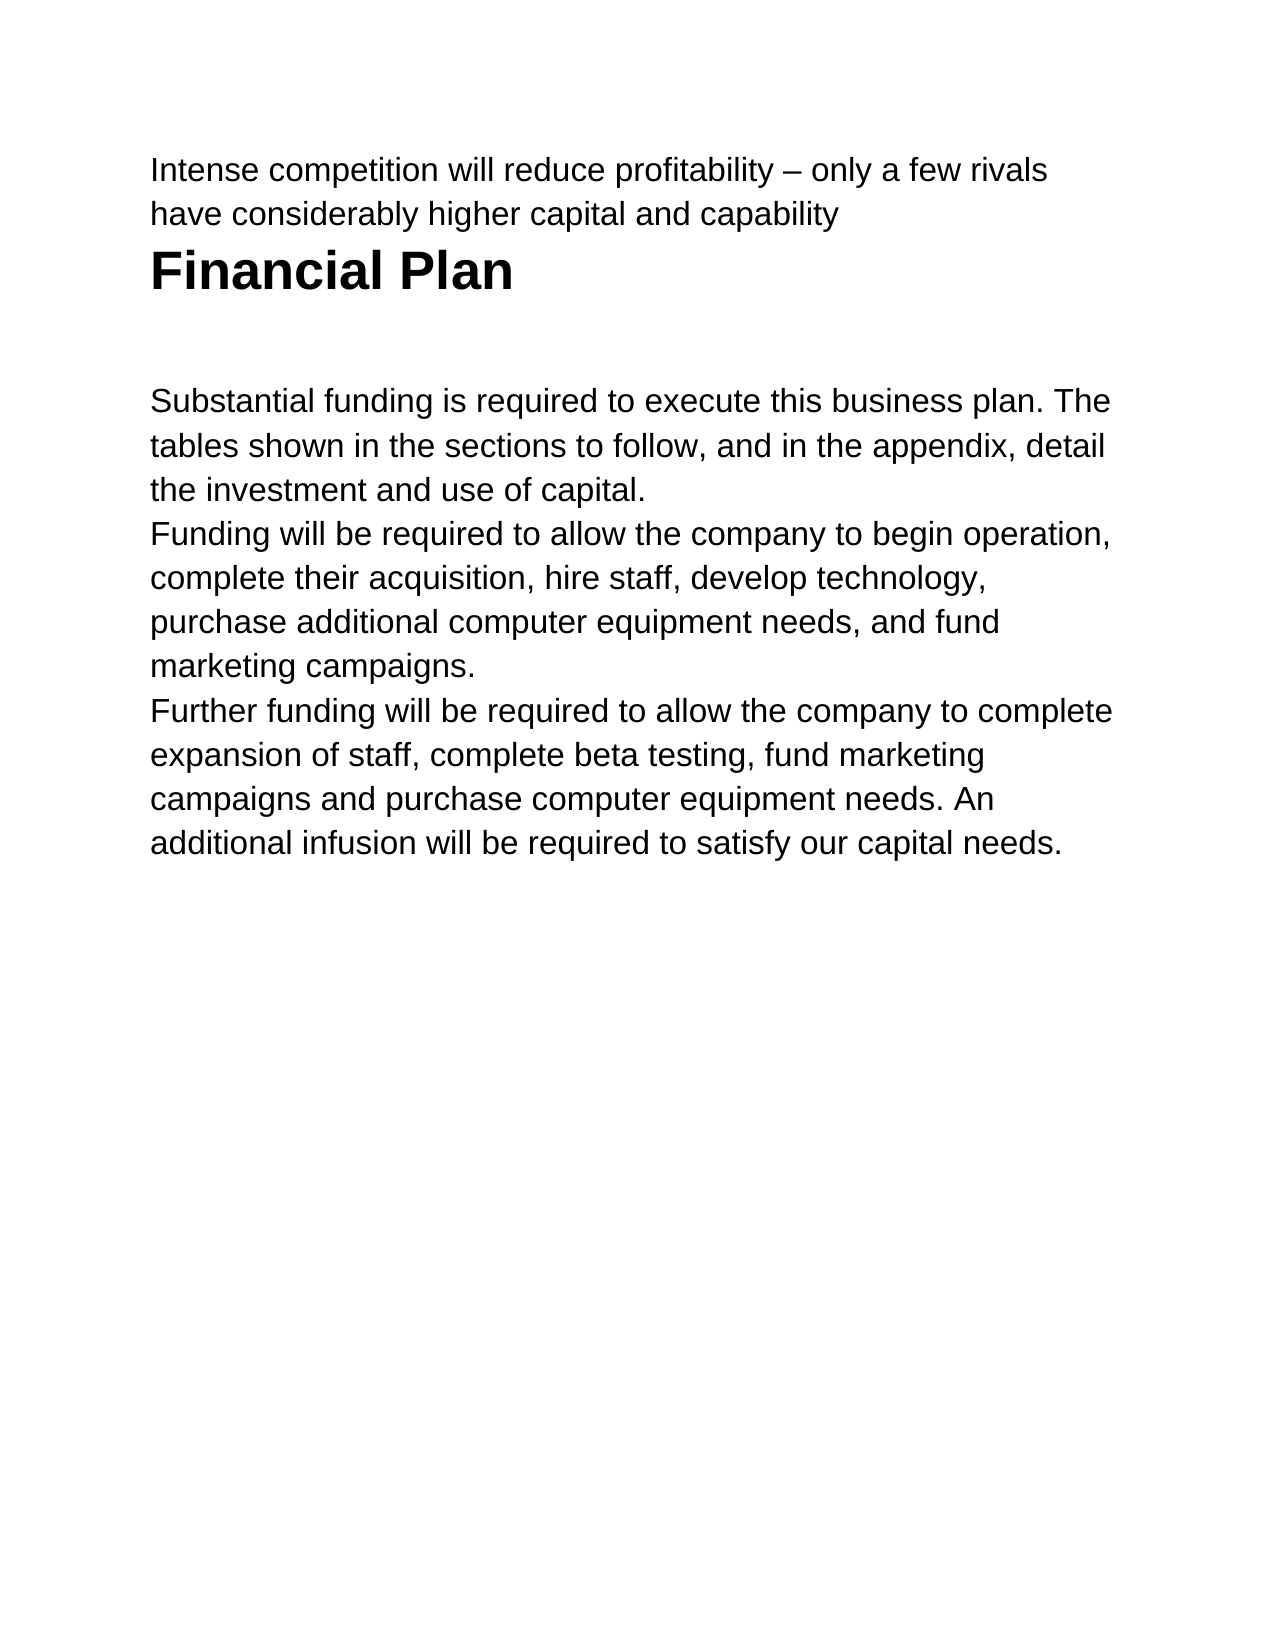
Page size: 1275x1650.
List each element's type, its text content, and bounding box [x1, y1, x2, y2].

text Financial Plan [150, 238, 1125, 301]
text Funding will be required to allow the company to begin operation, complete their acquisition, hire staff, develop technology, purchase additional computer equipment needs, and fund marketing campaigns. [150, 514, 1125, 685]
text Further funding will be required to allow the company to complete expansion of staff, complete beta testing, fund marketing campaigns and purchase computer equipment needs. An additional infusion will be required to satisfy our capital needs. [150, 691, 1125, 862]
text Intense competition will reduce profitability – only a few rivals have considerably higher capital and capability [150, 150, 1125, 233]
text Substantial funding is required to execute this business plan. The tables shown in the sections to follow, and in the appendix, detail the investment and use of capital. [150, 381, 1125, 508]
